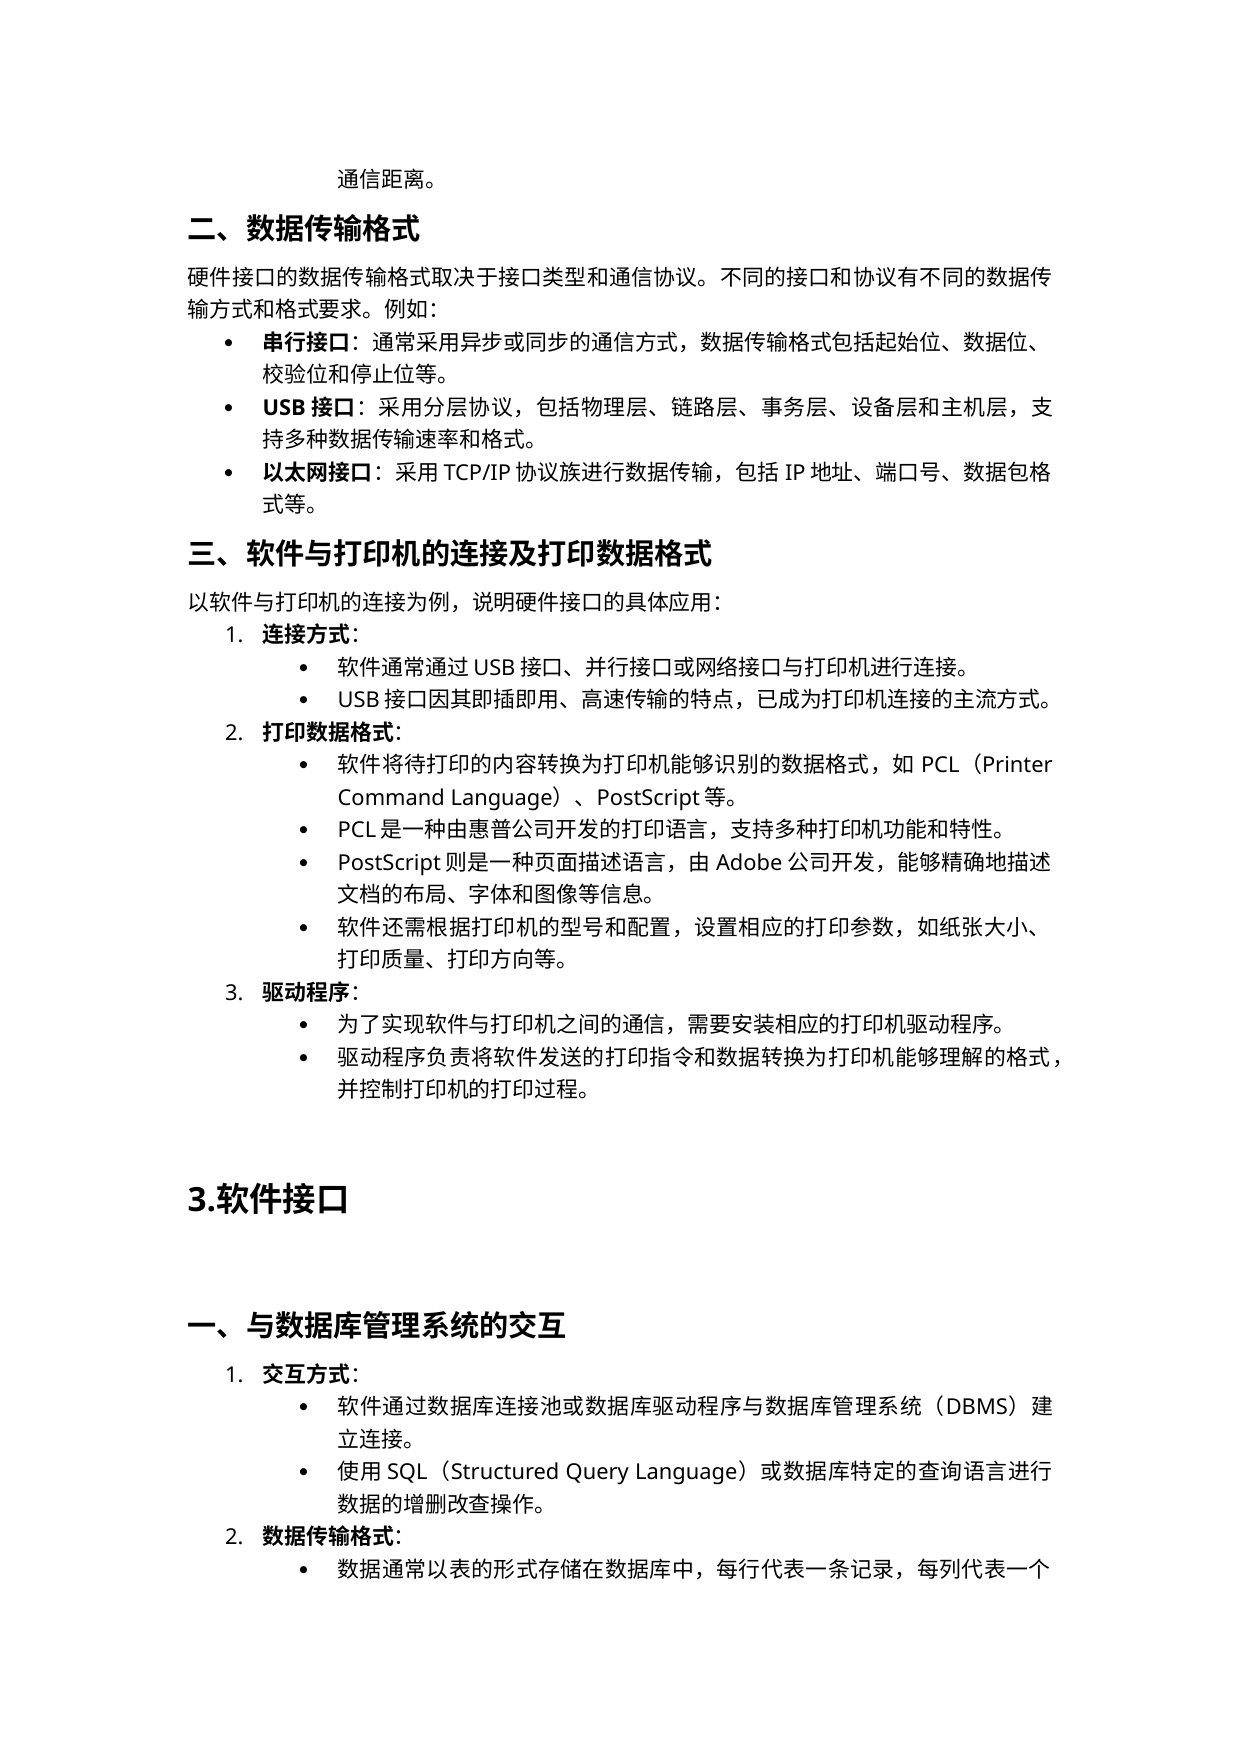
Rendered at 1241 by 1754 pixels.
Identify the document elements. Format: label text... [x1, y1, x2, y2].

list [300, 1551, 1053, 1584]
text 二、数据传输格式 [187, 194, 1053, 259]
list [300, 162, 1053, 194]
list 驱动程序： [225, 974, 1053, 1007]
list 串行接口：通常采用异步或同步的通信方式，数据传输格式包括起始位、数据位、校验位和停止位等。 [225, 324, 1053, 389]
text 以软件与打印机的连接为例，说明硬件接口的具体应用： [187, 584, 1053, 617]
list PCL是一种由惠普公司开发的打印语言，支持多种打印机功能和特性。 [300, 812, 1053, 844]
list 驱动程序负责将软件发送的打印指令和数据转换为打印机能够理解的格式，并控制打印机的打印过程。 [300, 1039, 1053, 1104]
subtitle 3.软件接口 [187, 1164, 1053, 1229]
list USB接口：采用分层协议，包括物理层、链路层、事务层、设备层和主机层，支持多种数据传输速率和格式。 [225, 389, 1053, 454]
list 软件通过数据库连接池或数据库驱动程序与数据库管理系统（DBMS）建立连接。 [300, 1389, 1053, 1454]
text 一、与数据库管理系统的交互 [187, 1291, 1053, 1356]
text 硬件接口的数据传输格式取决于接口类型和通信协议。不同的接口和协议有不同的数据传输方式和格式要求。例如： [187, 259, 1053, 324]
list 软件通常通过USB接口、并行接口或网络接口与打印机进行连接。 [300, 649, 1053, 682]
list 使用SQL（Structured Query Language）或数据库特定的查询语言进行数据的增删改查操作。 [300, 1454, 1053, 1519]
list 软件还需根据打印机的型号和配置，设置相应的打印参数，如纸张大小、打印质量、打印方向等。 [300, 909, 1053, 974]
list 打印数据格式： [225, 714, 1053, 747]
list 以太网接口：采用TCP/IP协议族进行数据传输，包括IP地址、端口号、数据包格式等。 [225, 454, 1053, 519]
list USB接口因其即插即用、高速传输的特点，已成为打印机连接的主流方式。 [300, 682, 1053, 714]
text 三、软件与打印机的连接及打印数据格式 [187, 519, 1053, 584]
list 交互方式： [225, 1356, 1053, 1389]
list 软件将待打印的内容转换为打印机能够识别的数据格式，如PCL（Printer Command Language）、PostScript等。 [300, 747, 1053, 812]
list 为了实现软件与打印机之间的通信，需要安装相应的打印机驱动程序。 [300, 1007, 1053, 1039]
list PostScript则是一种页面描述语言，由Adobe公司开发，能够精确地描述文档的布局、字体和图像等信息。 [300, 844, 1053, 909]
list 连接方式： [225, 617, 1053, 649]
list 数据传输格式： [225, 1519, 1053, 1551]
